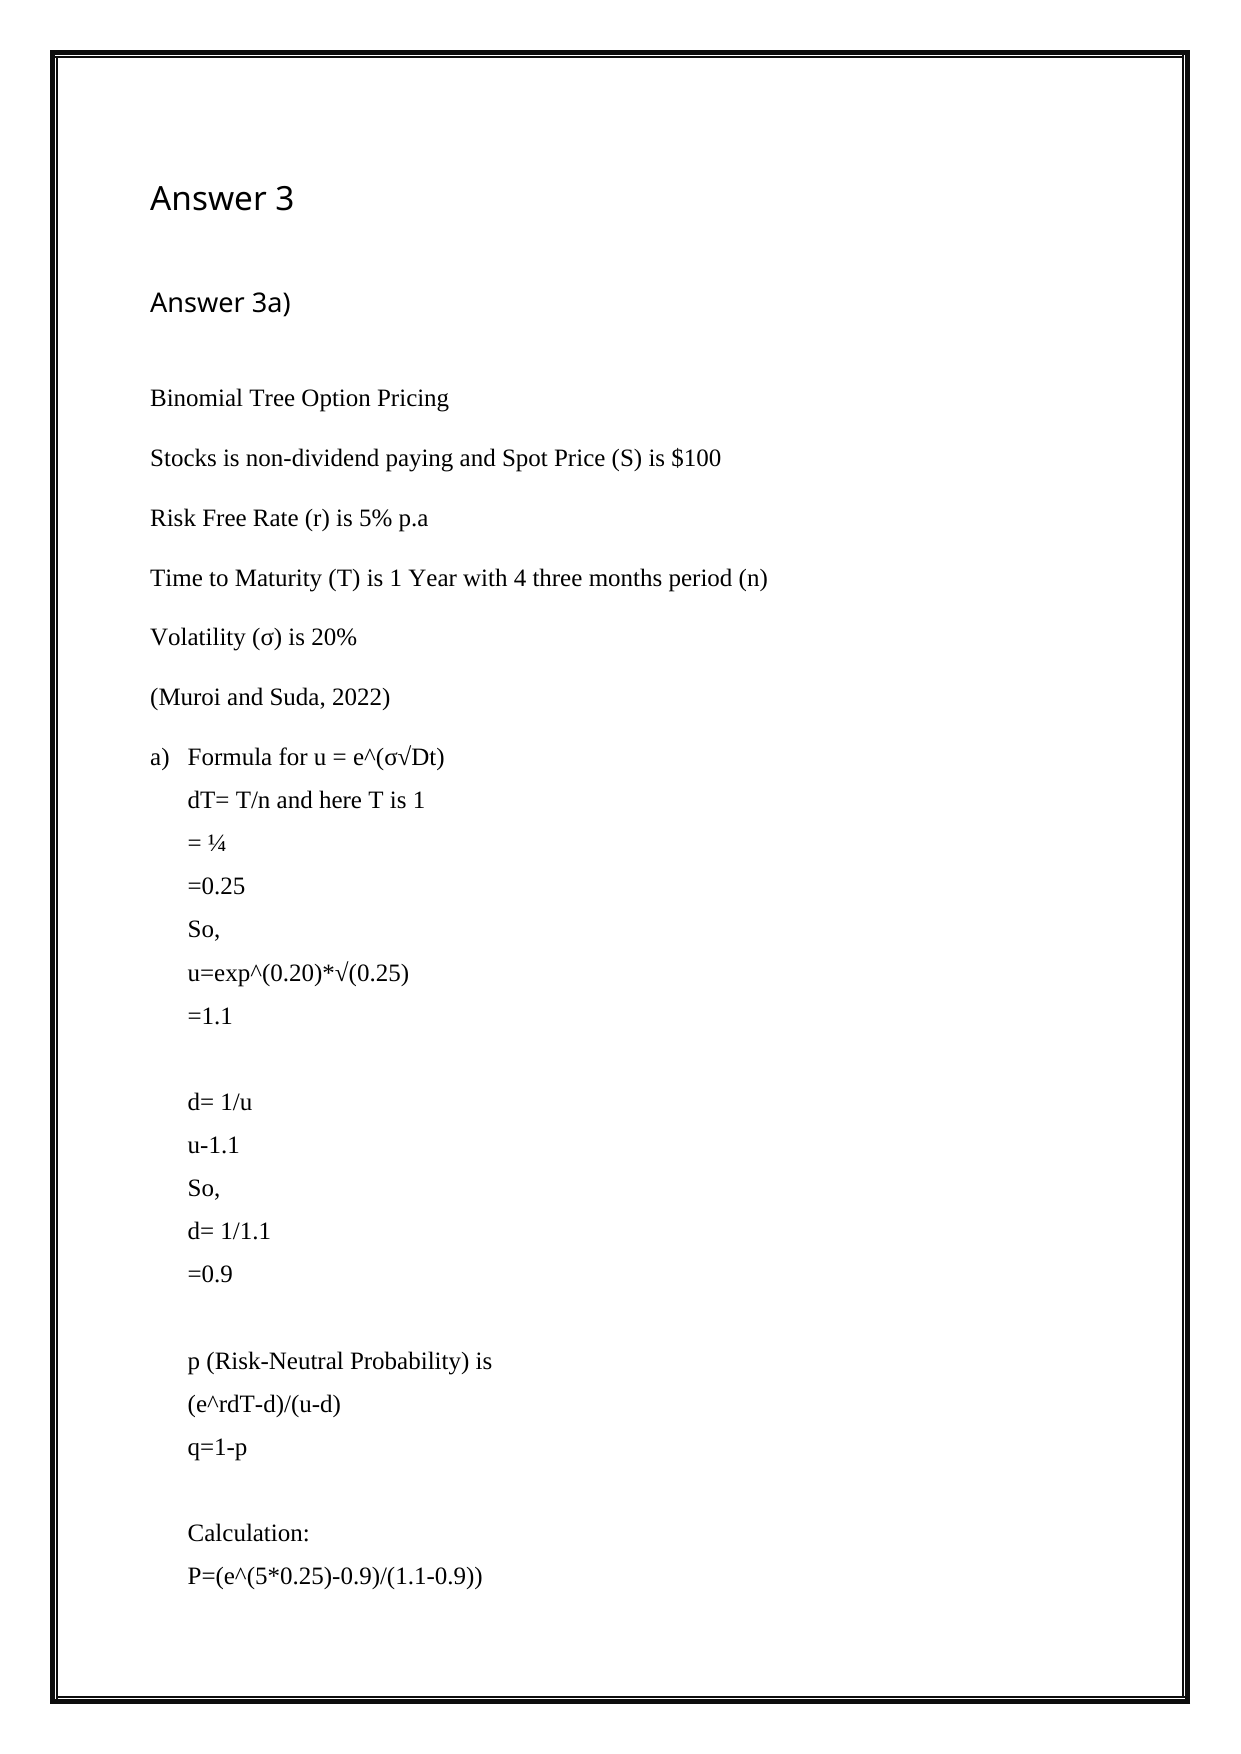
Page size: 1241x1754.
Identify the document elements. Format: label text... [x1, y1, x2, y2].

list =0.25 [187, 871, 1090, 900]
list So, [187, 1173, 1090, 1202]
list u-1.1 [187, 1130, 1090, 1159]
list =0.9 [187, 1259, 1090, 1288]
list P=(e^(5*0.25)-0.9)/(1.1-0.9)) [187, 1561, 1090, 1590]
list q=1-p [187, 1432, 1090, 1461]
text Binomial Tree Option Pricing [150, 383, 1090, 412]
list u=exp^(0.20)*√(0.25) [187, 958, 1090, 986]
list =1.1 [187, 1001, 1090, 1029]
list Formula for u = e^(σ√Dt) [150, 742, 1090, 771]
list d= 1/1.1 [187, 1216, 1090, 1245]
text Volatility (σ) is 20% [150, 622, 1090, 651]
list dT= T/n and here T is 1 [187, 785, 1090, 814]
list So, [187, 914, 1090, 943]
text Stocks is non-dividend paying and Spot Price (S) is $100 [150, 443, 1090, 472]
list p (Risk-Neutral Probability) is [187, 1346, 1090, 1374]
text Risk Free Rate (r) is 5% p.a [150, 503, 1090, 532]
list = ¼ [187, 828, 1090, 857]
text (Muroi and Suda, 2022) [150, 682, 1090, 711]
text Time to Maturity (T) is 1 Year with 4 three months period (n) [150, 563, 1090, 591]
list (e^rdT-d)/(u-d) [187, 1389, 1090, 1418]
list Calculation: [187, 1518, 1090, 1547]
subtitle Answer 3a) [150, 284, 1090, 321]
list d= 1/u [187, 1087, 1090, 1116]
subtitle Answer 3 [150, 175, 1090, 220]
